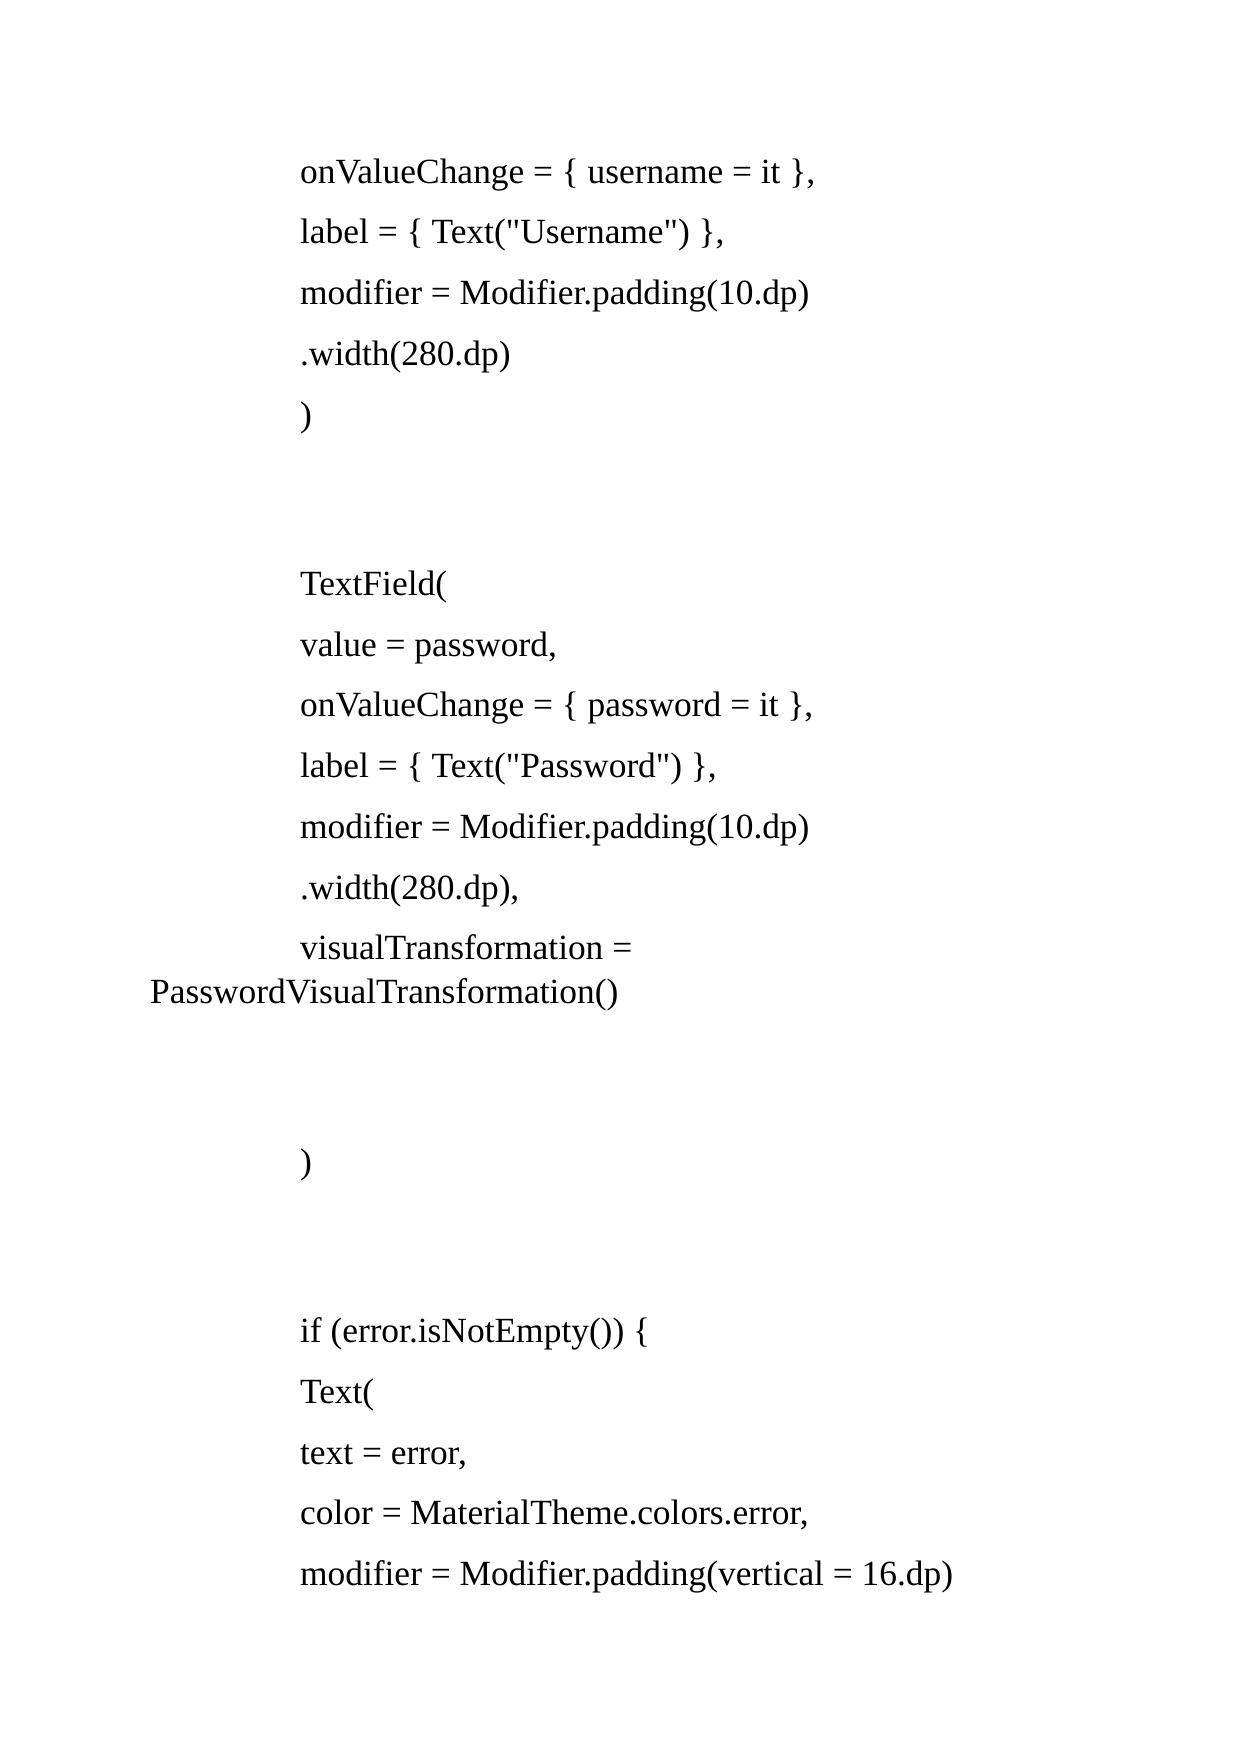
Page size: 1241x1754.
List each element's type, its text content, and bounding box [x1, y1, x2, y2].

text TextField( [150, 562, 1090, 603]
text Text( [150, 1370, 1090, 1411]
text label = { Text("Username") }, [150, 211, 1090, 252]
text .width(280.dp) [150, 332, 1090, 373]
text modifier = Modifier.padding(10.dp) [150, 271, 1090, 312]
text visualTransformation = PasswordVisualTransformation() [150, 927, 1090, 1012]
text modifier = Modifier.padding(vertical = 16.dp) [150, 1552, 1090, 1593]
text onValueChange = { password = it }, [150, 684, 1090, 724]
text text = error, [150, 1431, 1090, 1472]
text color = MaterialTheme.colors.error, [150, 1492, 1090, 1532]
text onValueChange = { username = it }, [150, 150, 1090, 191]
text ) [150, 393, 1090, 434]
text modifier = Modifier.padding(10.dp) [150, 805, 1090, 846]
text if (error.isNotEmpty()) { [150, 1309, 1090, 1350]
text value = password, [150, 623, 1090, 664]
text ) [150, 1140, 1090, 1181]
text label = { Text("Password") }, [150, 744, 1090, 785]
text .width(280.dp), [150, 866, 1090, 907]
